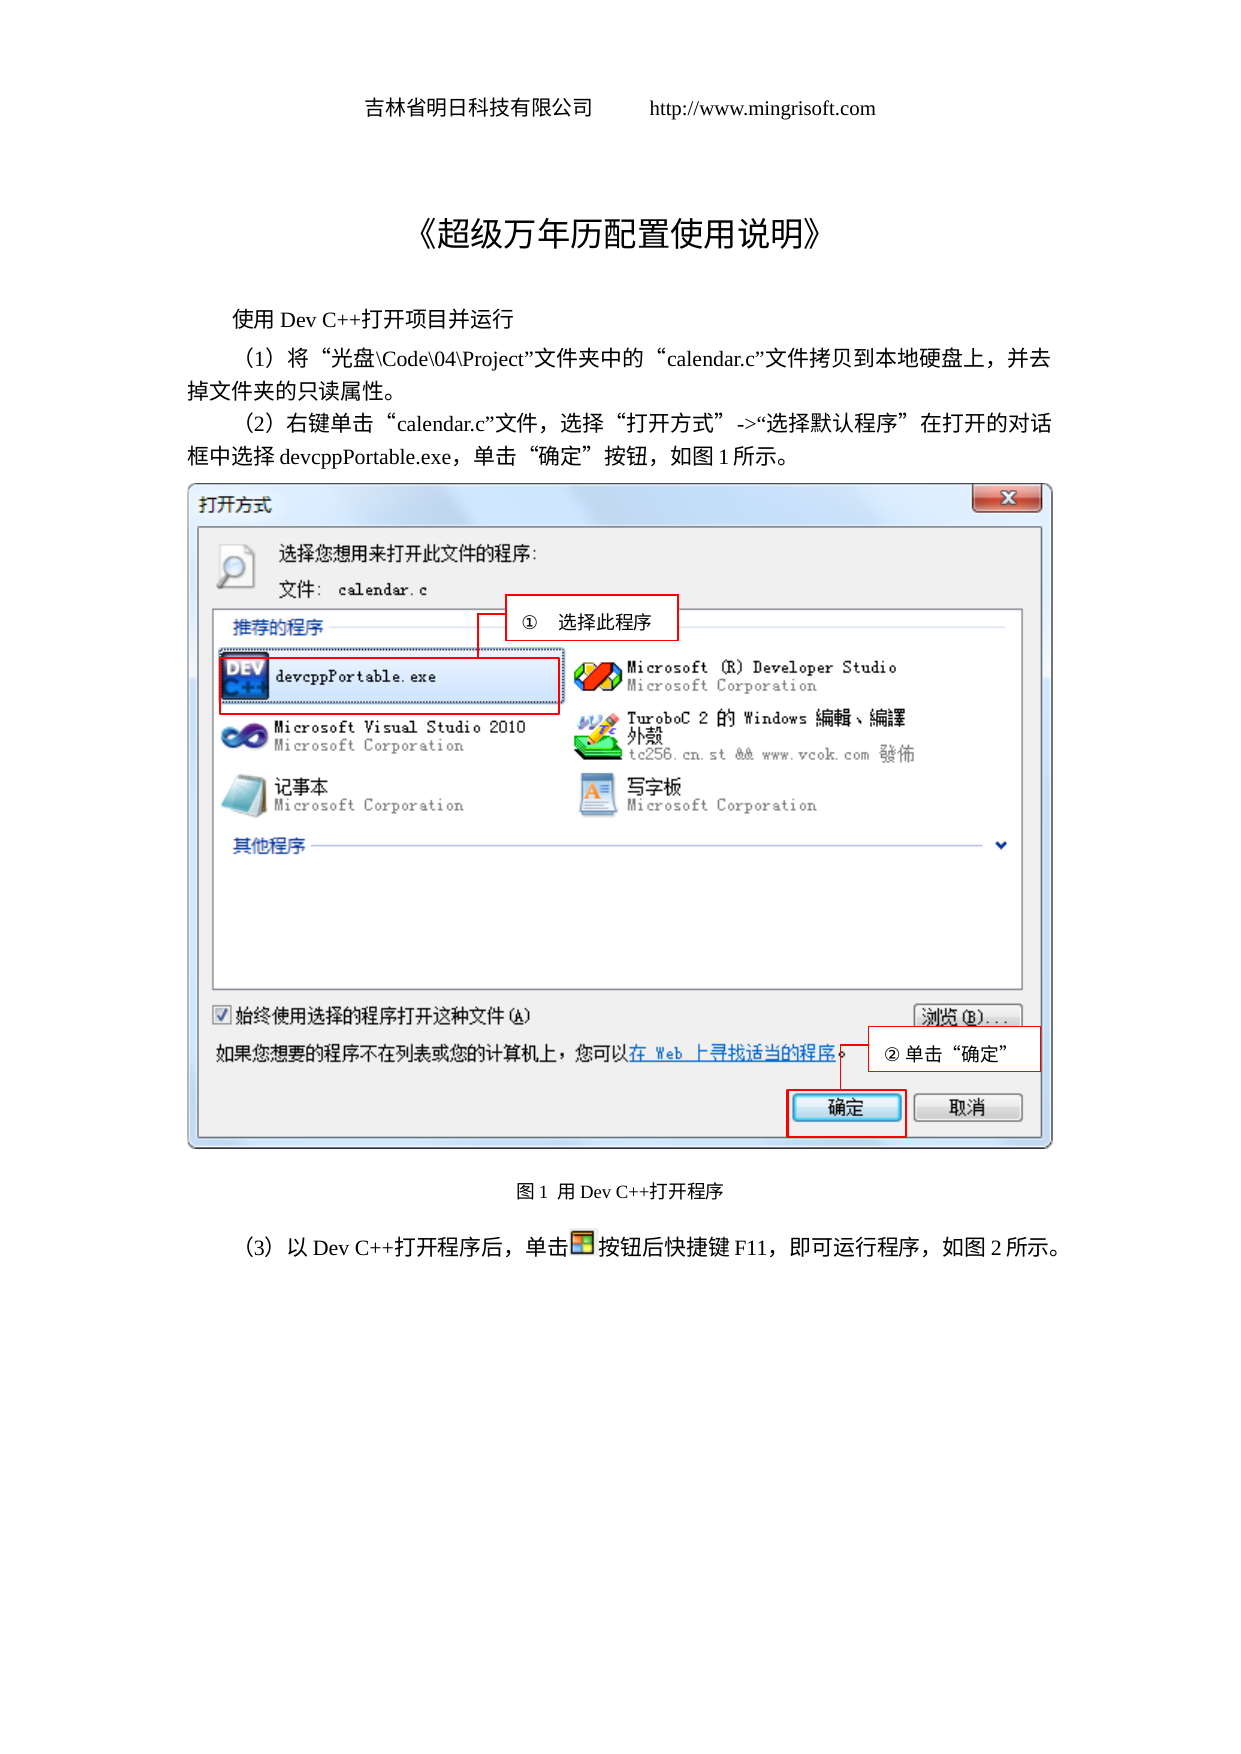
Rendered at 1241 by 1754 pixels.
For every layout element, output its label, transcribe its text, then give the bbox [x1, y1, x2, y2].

picture [187, 483, 1053, 1149]
text （3）以Dev C++打开程序后，单击按钮后快捷键F11，即可运行程序，如图2所示。 [187, 1213, 1053, 1278]
picture [568, 1228, 599, 1256]
text （2）右键单击“calendar.c”文件，选择“打开方式”->“选择默认程序”在打开的对话框中选择devcppPortable.exe，单击“确定”按钮，如图1所示。 [187, 406, 1053, 471]
subtitle 《超级万年历配置使用说明》 [187, 199, 1053, 264]
text （1）将“光盘\Code\04\Project”文件夹中的“calendar.c”文件拷贝到本地硬盘上，并去掉文件夹的只读属性。 [187, 341, 1053, 406]
subtitle 使用Dev C++打开项目并运行 [187, 302, 1053, 334]
text 图1 用Dev C++打开程序 [187, 1174, 1053, 1207]
